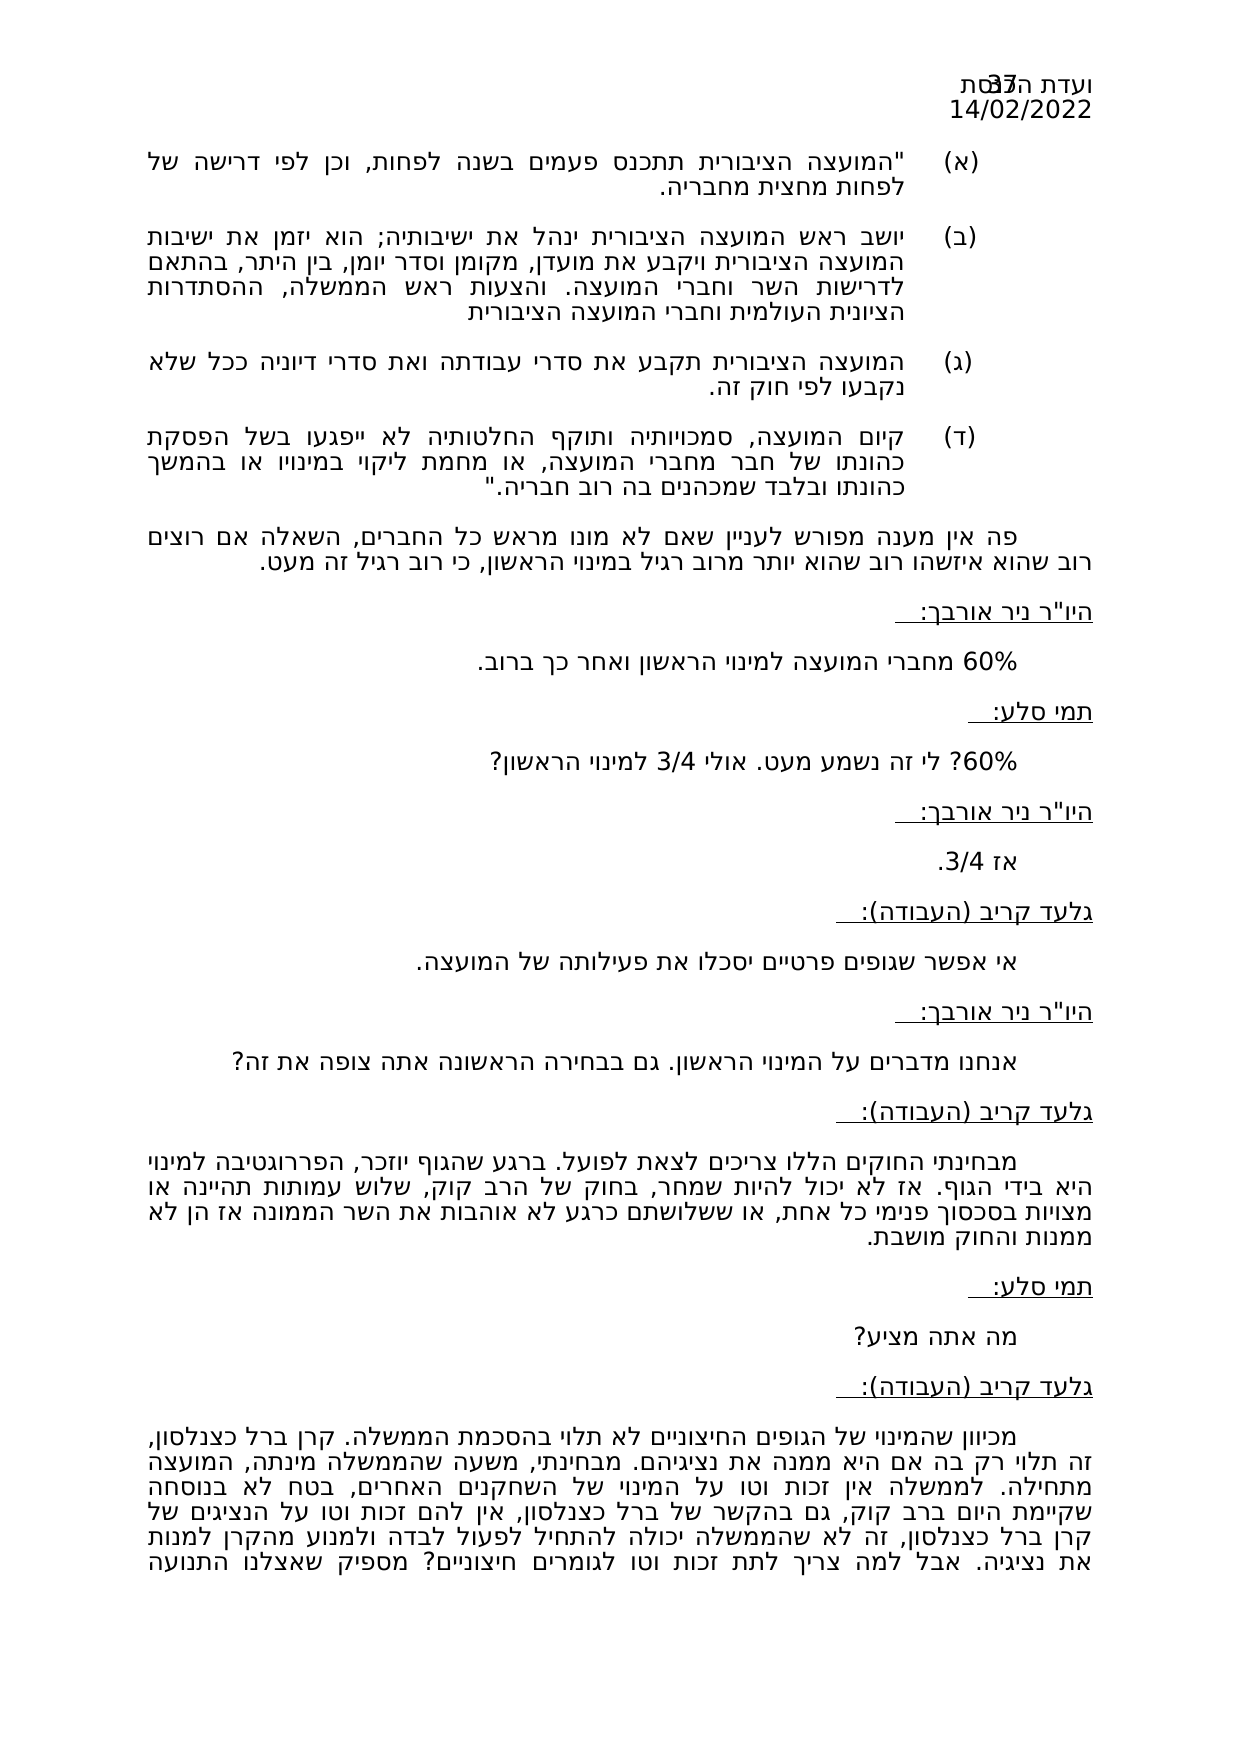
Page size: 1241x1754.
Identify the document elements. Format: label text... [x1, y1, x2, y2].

list קיום המועצה, סמכויותיה ותוקף החלטותיה לא ייפגעו בשל הפסקת כהונתו של חבר מחברי המועצה, או מחמת ליקוי במינויו או בהמשך כהונתו ובלבד שמכהנים בה רוב חבריה." [147, 425, 943, 500]
text אז 3/4. [147, 850, 1093, 875]
text << דובר >> גלעד קריב (העבודה): << דובר >> [147, 900, 1093, 925]
text << קריאה >> תמי סלע: << קריאה >> [147, 700, 1093, 725]
text 60%? לי זה נשמע מעט. אולי 3/4 למינוי הראשון? [147, 750, 1093, 775]
list יושב ראש המועצה הציבורית ינהל את ישיבותיה; הוא יזמן את ישיבות המועצה הציבורית ויקבע את מועדן, מקומן וסדר יומן, בין היתר, בהתאם לדרישות השר וחברי המועצה. והצעות ראש הממשלה, ההסתדרות הציונית העולמית וחברי המועצה הציבורית [147, 225, 943, 325]
text אנחנו מדברים על המינוי הראשון. גם בבחירה הראשונה אתה צופה את זה? [147, 1050, 1093, 1075]
text << דובר_המשך >> גלעד קריב (העבודה): << דובר_המשך >> [147, 1375, 1093, 1400]
text מבחינתי החוקים הללו צריכים לצאת לפועל. ברגע שהגוף יוזכר, הפררוגטיבה למינוי היא בידי הגוף. אז לא יכול להיות שמחר, בחוק של הרב קוק, שלוש עמותות תהיינה או מצויות בסכסוך פנימי כל אחת, או ששלושתם כרגע לא אוהבות את השר הממונה אז הן לא ממנות והחוק מושבת. [147, 1150, 1093, 1250]
text << יור >> היו"ר ניר אורבך: << יור >> [147, 800, 1093, 825]
text << קריאה >> תמי סלע: << קריאה >> [147, 1275, 1093, 1300]
text 60% מחברי המועצה למינוי הראשון ואחר כך ברוב. [147, 650, 1093, 675]
text << יור >> היו"ר ניר אורבך: << יור >> [147, 600, 1093, 625]
text אי אפשר שגופים פרטיים יסכלו את פעילותה של המועצה. [147, 950, 1093, 975]
text פה אין מענה מפורש לעניין שאם לא מונו מראש כל החברים, השאלה אם רוצים רוב שהוא איזשהו רוב שהוא יותר מרוב רגיל במינוי הראשון, כי רוב רגיל זה מעט. [147, 525, 1093, 575]
text << יור >> היו"ר ניר אורבך: << יור >> [147, 1000, 1093, 1025]
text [147, 1425, 1093, 1575]
list המועצה הציבורית תקבע את סדרי עבודתה ואת סדרי דיוניה ככל שלא נקבעו לפי חוק זה. [147, 350, 943, 400]
list "המועצה הציבורית תתכנס פעמים בשנה לפחות, וכן לפי דרישה של לפחות מחצית מחבריה. [147, 150, 943, 200]
text << דובר_המשך >> גלעד קריב (העבודה): << דובר_המשך >> [147, 1100, 1093, 1125]
text מה אתה מציע? [147, 1325, 1093, 1350]
